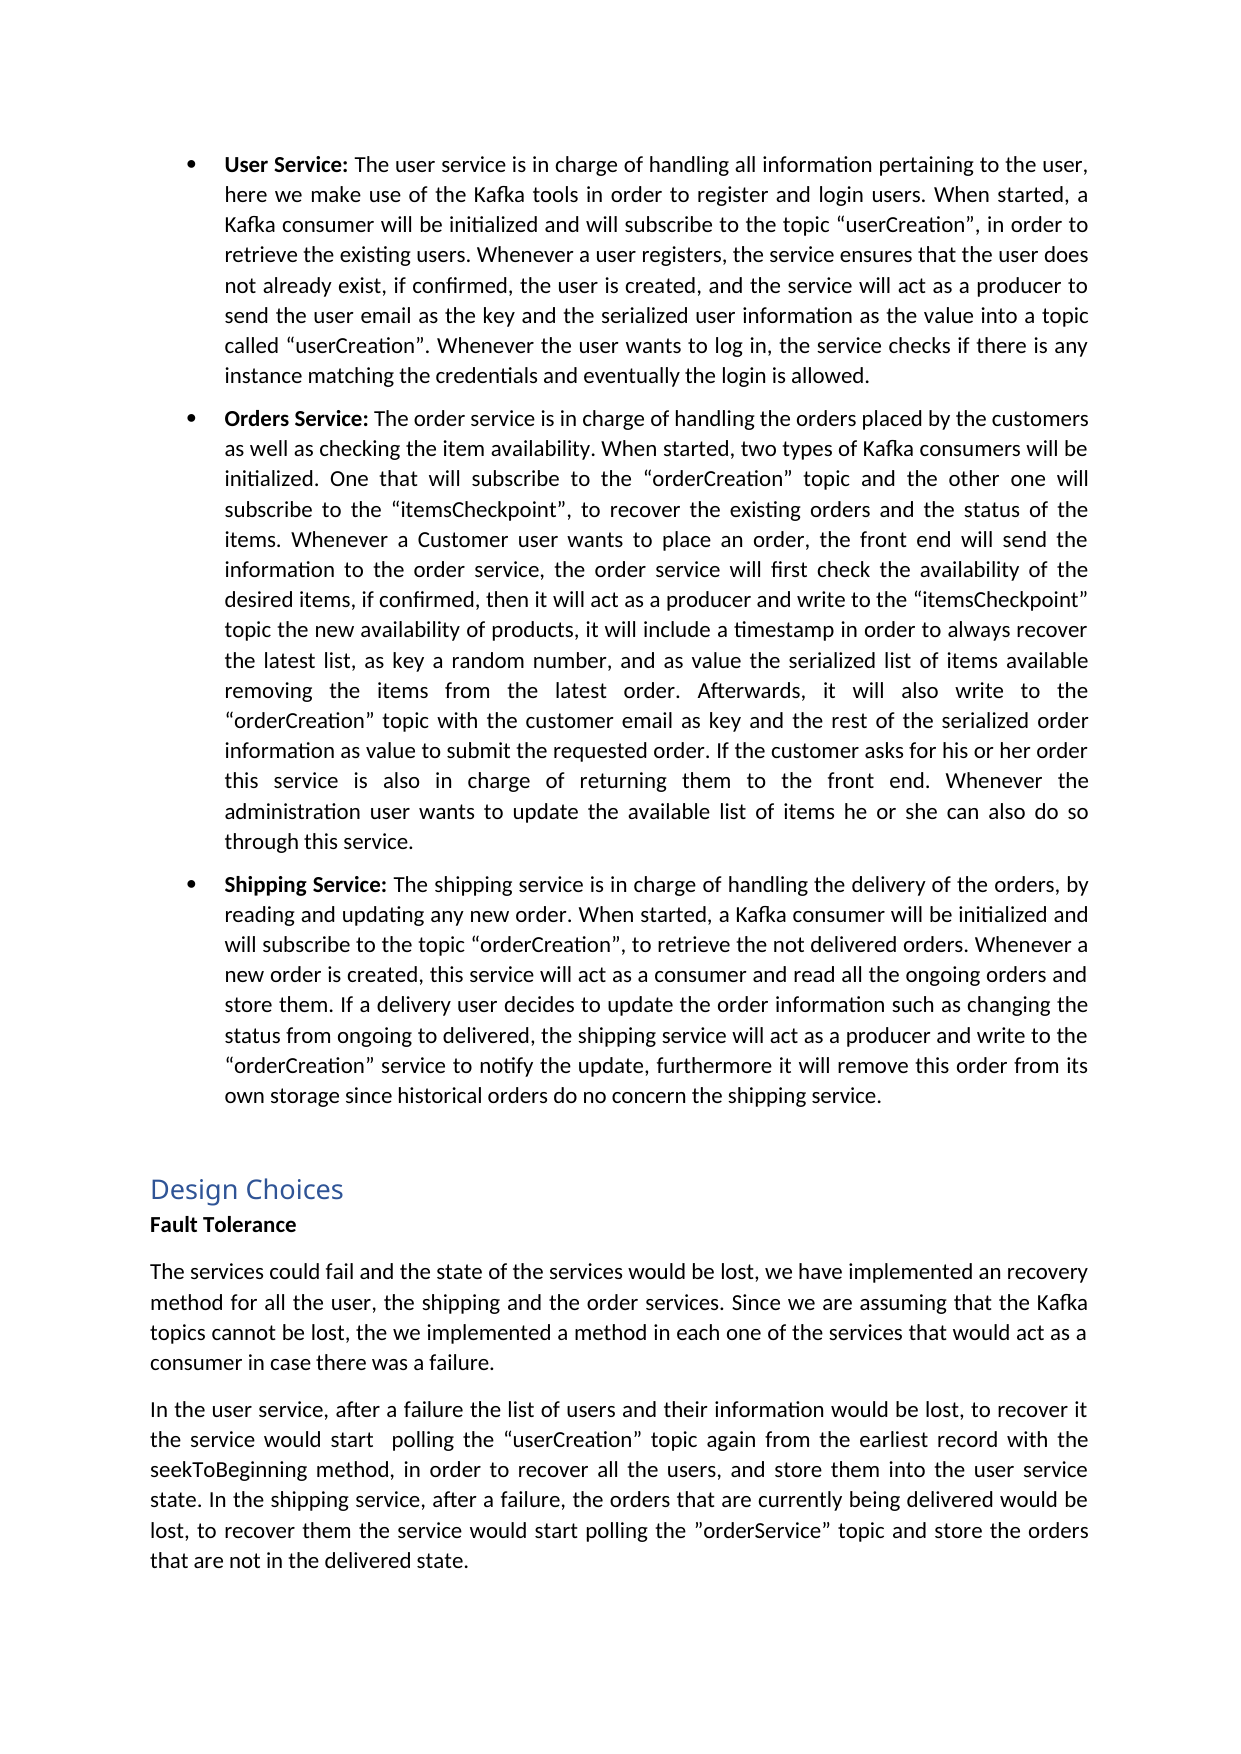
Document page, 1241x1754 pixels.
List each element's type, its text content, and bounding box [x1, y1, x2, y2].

subtitle Design Choices [150, 1171, 1090, 1208]
text Fault Tolerance [150, 1211, 1090, 1239]
text The services could fail and the state of the services would be lost, we have implemented an recovery method for all the user, the shipping and the order services. Since we are assuming that the Kafka topics cannot be lost, the we implemented a method in each one of the services that would act as a consumer in case there was a failure. [150, 1257, 1090, 1376]
list User Service: The user service is in charge of handling all information pertaining to the user, here we make use of the Kafka tools in order to register and login users. When started, a Kafka consumer will be initialized and will subscribe to the topic “userCreation”, in order to retrieve the existing users. Whenever a user registers, the service ensures that the user does not already exist, if confirmed, the user is created, and the service will act as a producer to send the user email as the key and the serialized user information as the value into a topic called “userCreation”. Whenever the user wants to log in, the service checks if there is any instance matching the credentials and eventually the login is allowed. [187, 150, 1090, 389]
text In the user service, after a failure the list of users and their information would be lost, to recover it the service would start polling the “userCreation” topic again from the earliest record with the seekToBeginning method, in order to recover all the users, and store them into the user service state. In the shipping service, after a failure, the orders that are currently being delivered would be lost, to recover them the service would start polling the ”orderService” topic and store the orders that are not in the delivered state. [150, 1395, 1090, 1574]
list Orders Service: The order service is in charge of handling the orders placed by the customers as well as checking the item availability. When started, two types of Kafka consumers will be initialized. One that will subscribe to the “orderCreation” topic and the other one will subscribe to the “itemsCheckpoint”, to recover the existing orders and the status of the items. Whenever a Customer user wants to place an order, the front end will send the information to the order service, the order service will first check the availability of the desired items, if confirmed, then it will act as a producer and write to the “itemsCheckpoint” topic the new availability of products, it will include a timestamp in order to always recover the latest list, as key a random number, and as value the serialized list of items available removing the items from the latest order. Afterwards, it will also write to the “orderCreation” topic with the customer email as key and the rest of the serialized order information as value to submit the requested order. If the customer asks for his or her order this service is also in charge of returning them to the front end. Whenever the administration user wants to update the available list of items he or she can also do so through this service. [187, 404, 1090, 855]
list Shipping Service: The shipping service is in charge of handling the delivery of the orders, by reading and updating any new order. When started, a Kafka consumer will be initialized and will subscribe to the topic “orderCreation”, to retrieve the not delivered orders. Whenever a new order is created, this service will act as a consumer and read all the ongoing orders and store them. If a delivery user decides to update the order information such as changing the status from ongoing to delivered, the shipping service will act as a producer and write to the “orderCreation” service to notify the update, furthermore it will remove this order from its own storage since historical orders do no concern the shipping service. [187, 870, 1090, 1109]
